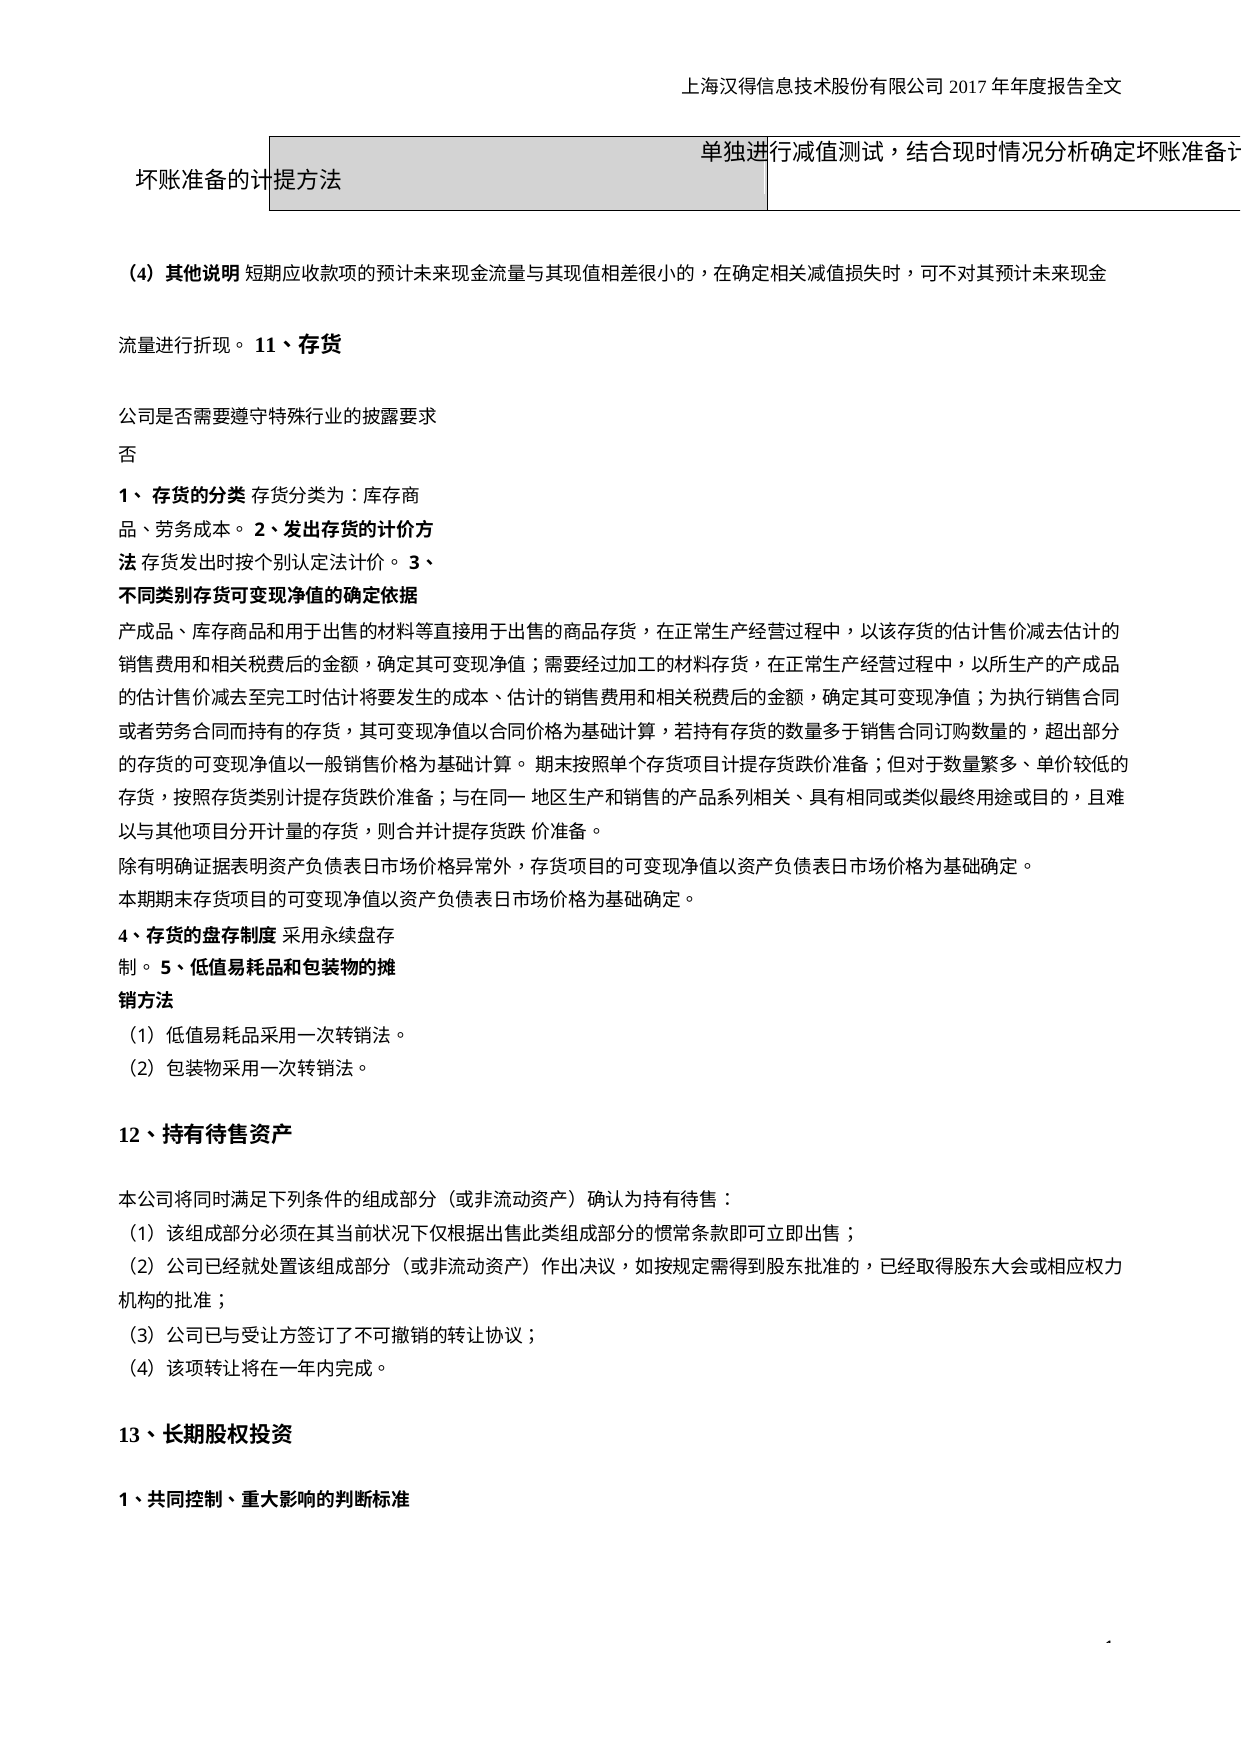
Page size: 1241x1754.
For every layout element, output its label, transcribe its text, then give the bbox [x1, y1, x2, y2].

text （1）该组成部分必须在其当前状况下仅根据出售此类组成部分的惯常条款即可立即出售； [118, 1220, 1138, 1246]
text （3）公司已与受让方签订了不可撤销的转让协议； [118, 1322, 1138, 1348]
text （2）包装物采用一次转销法。 [118, 1056, 1138, 1081]
subtitle 12、持有待售资产 [118, 1119, 1138, 1149]
text 1、 存货的分类 存货分类为：库存商品、劳务成本。 2、发出存货的计价方法 存货发出时按个别认定法计价。 3、不同类别存货可变现净值的确定依据 [118, 483, 450, 608]
text （4）该项转让将在一年内完成。 [118, 1356, 1138, 1381]
subtitle 1、共同控制、重大影响的判断标准 [118, 1487, 1138, 1512]
text 产成品、库存商品和用于出售的材料等直接用于出售的商品存货，在正常生产经营过程中，以该存货的估计售价减去估计的 销售费用和相关税费后的金额，确定其可变现净值；需要经过加工的材料存货，在正常生产经营过程中，以所生产的产成品 的估计售价减去至完工时估计将要发生的成本、估计的销售费用和相关税费后的金额，确定其可变现净值；为执行销售合同 或者劳务合同而持有的存货，其可变现净值以合同价格为基础计算，若持有存货的数量多于销售合同订购数量的，超出部分 的存货的可变现净值以一般销售价格为基础计算。 期末按照单个存货项目计提存货跌价准备；但对于数量繁多、单价较低的存货，按照存货类别计提存货跌价准备；与在同一 地区生产和销售的产品系列相关、具有相同或类似最终用途或目的，且难以与其他项目分开计量的存货，则合并计提存货跌 价准备。 [118, 618, 1138, 843]
text 本公司将同时满足下列条件的组成部分（或非流动资产）确认为持有待售： [118, 1187, 1138, 1212]
text （4）其他说明 短期应收款项的预计未来现金流量与其现值相差很小的，在确定相关减值损失时，可不对其预计未来现金流量进行折现。 11、存货 [118, 260, 1114, 359]
text （1）低值易耗品采用一次转销法。 [118, 1022, 1138, 1048]
text 除有明确证据表明资产负债表日市场价格异常外，存货项目的可变现净值以资产负债表日市场价格为基础确定。 本期期末存货项目的可变现净值以资产负债表日市场价格为基础确定。 [118, 853, 1039, 912]
text 4、存货的盘存制度 采用永续盘存制。 5、低值易耗品和包装物的摊销方法 [118, 922, 412, 1013]
text （2）公司已经就处置该组成部分（或非流动资产）作出决议，如按规定需得到股东批准的，已经取得股东大会或相应权力 机构的批准； [118, 1253, 1123, 1312]
text 公司是否需要遵守特殊行业的披露要求 否 [118, 403, 439, 467]
subtitle 13、长期股权投资 [118, 1419, 1138, 1449]
